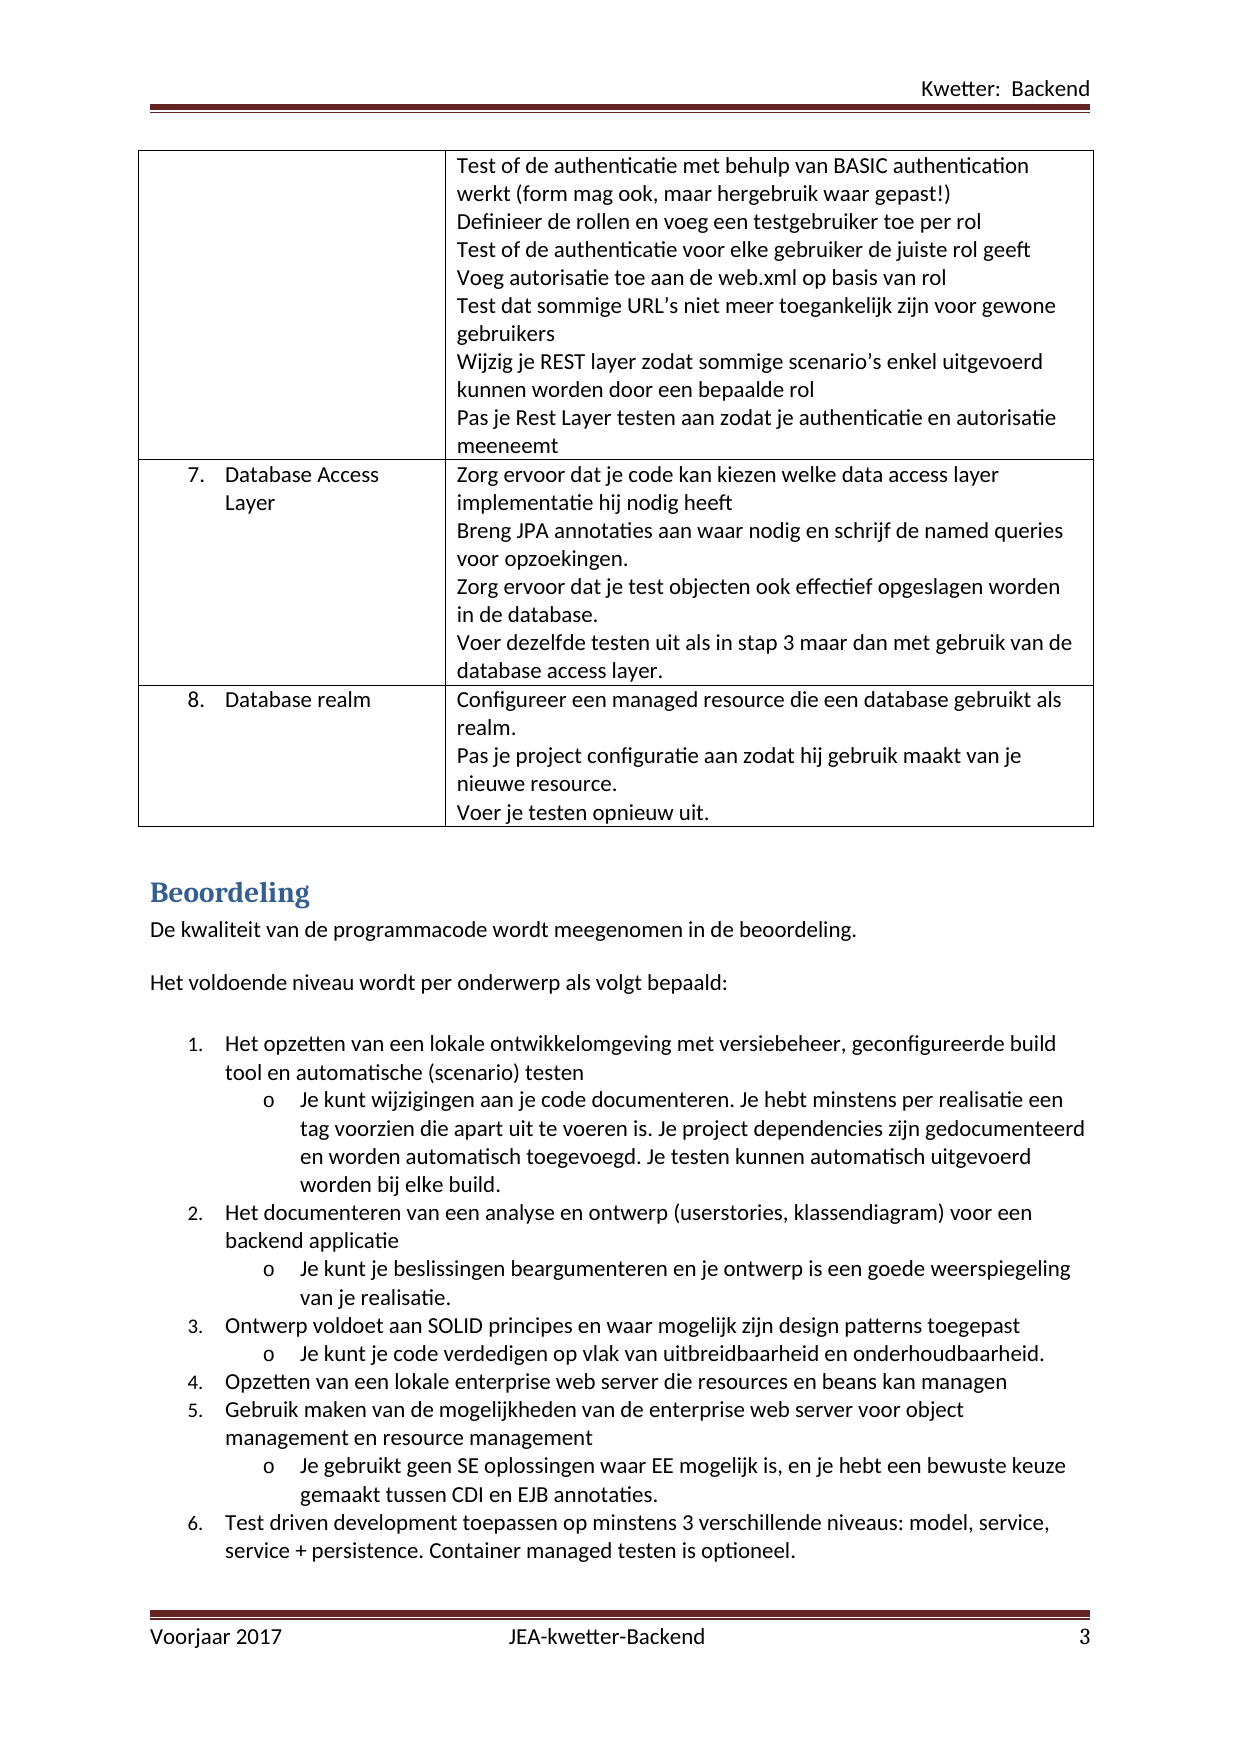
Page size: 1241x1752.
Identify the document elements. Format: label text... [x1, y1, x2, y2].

table_cell Database Access Layer [139, 460, 445, 684]
list Je kunt je code verdedigen op vlak van uitbreidbaarheid en onderhoudbaarheid. [262, 1339, 1090, 1367]
text De kwaliteit van de programmacode wordt meegenomen in de beoordeling. [150, 915, 1090, 943]
table_cell Zorg ervoor dat je code kan kiezen welke data access layer implementatie hij nodig heeft Breng JPA annotaties aan waar nodig en schrijf de named queries voor opzoekingen. Zorg ervoor dat je test objecten ook effectief opgeslagen worden in de database. Voer dezelfde testen uit als in stap 3 maar dan met gebruik van de database access layer. [446, 460, 1093, 684]
list Het documenteren van een analyse en ontwerp (userstories, klassendiagram) voor een backend applicatie [187, 1198, 1090, 1254]
list Opzetten van een lokale enterprise web server die resources en beans kan managen [187, 1367, 1090, 1395]
list Je kunt je beslissingen beargumenteren en je ontwerp is een goede weerspiegeling van je realisatie. [262, 1254, 1090, 1311]
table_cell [446, 151, 1093, 459]
list Het opzetten van een lokale ontwikkelomgeving met versiebeheer, geconfigureerde build tool en automatische (scenario) testen [187, 1029, 1090, 1086]
table_cell Database realm [139, 686, 445, 826]
list Je kunt wijzigingen aan je code documenteren. Je hebt minstens per realisatie een tag voorzien die apart uit te voeren is. Je project dependencies zijn gedocumenteerd en worden automatisch toegevoegd. Je testen kunnen automatisch uitgevoerd worden bij elke build. [262, 1086, 1090, 1198]
subtitle Beoordeling [150, 877, 1090, 910]
list Je gebruikt geen SE oplossingen waar EE mogelijk is, en je hebt een bewuste keuze gemaakt tussen CDI en EJB annotaties. [262, 1451, 1090, 1508]
list Gebruik maken van de mogelijkheden van de enterprise web server voor object management en resource management [187, 1395, 1090, 1451]
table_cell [139, 151, 445, 459]
text Het voldoende niveau wordt per onderwerp als volgt bepaald: [150, 968, 1090, 996]
table_cell Configureer een managed resource die een database gebruikt als realm. Pas je project configuratie aan zodat hij gebruik maakt van je nieuwe resource. Voer je testen opnieuw uit. [446, 686, 1093, 826]
list Test driven development toepassen op minstens 3 verschillende niveaus: model, service, service + persistence. Container managed testen is optioneel. [187, 1508, 1090, 1564]
list Ontwerp voldoet aan SOLID principes en waar mogelijk zijn design patterns toegepast [187, 1311, 1090, 1339]
